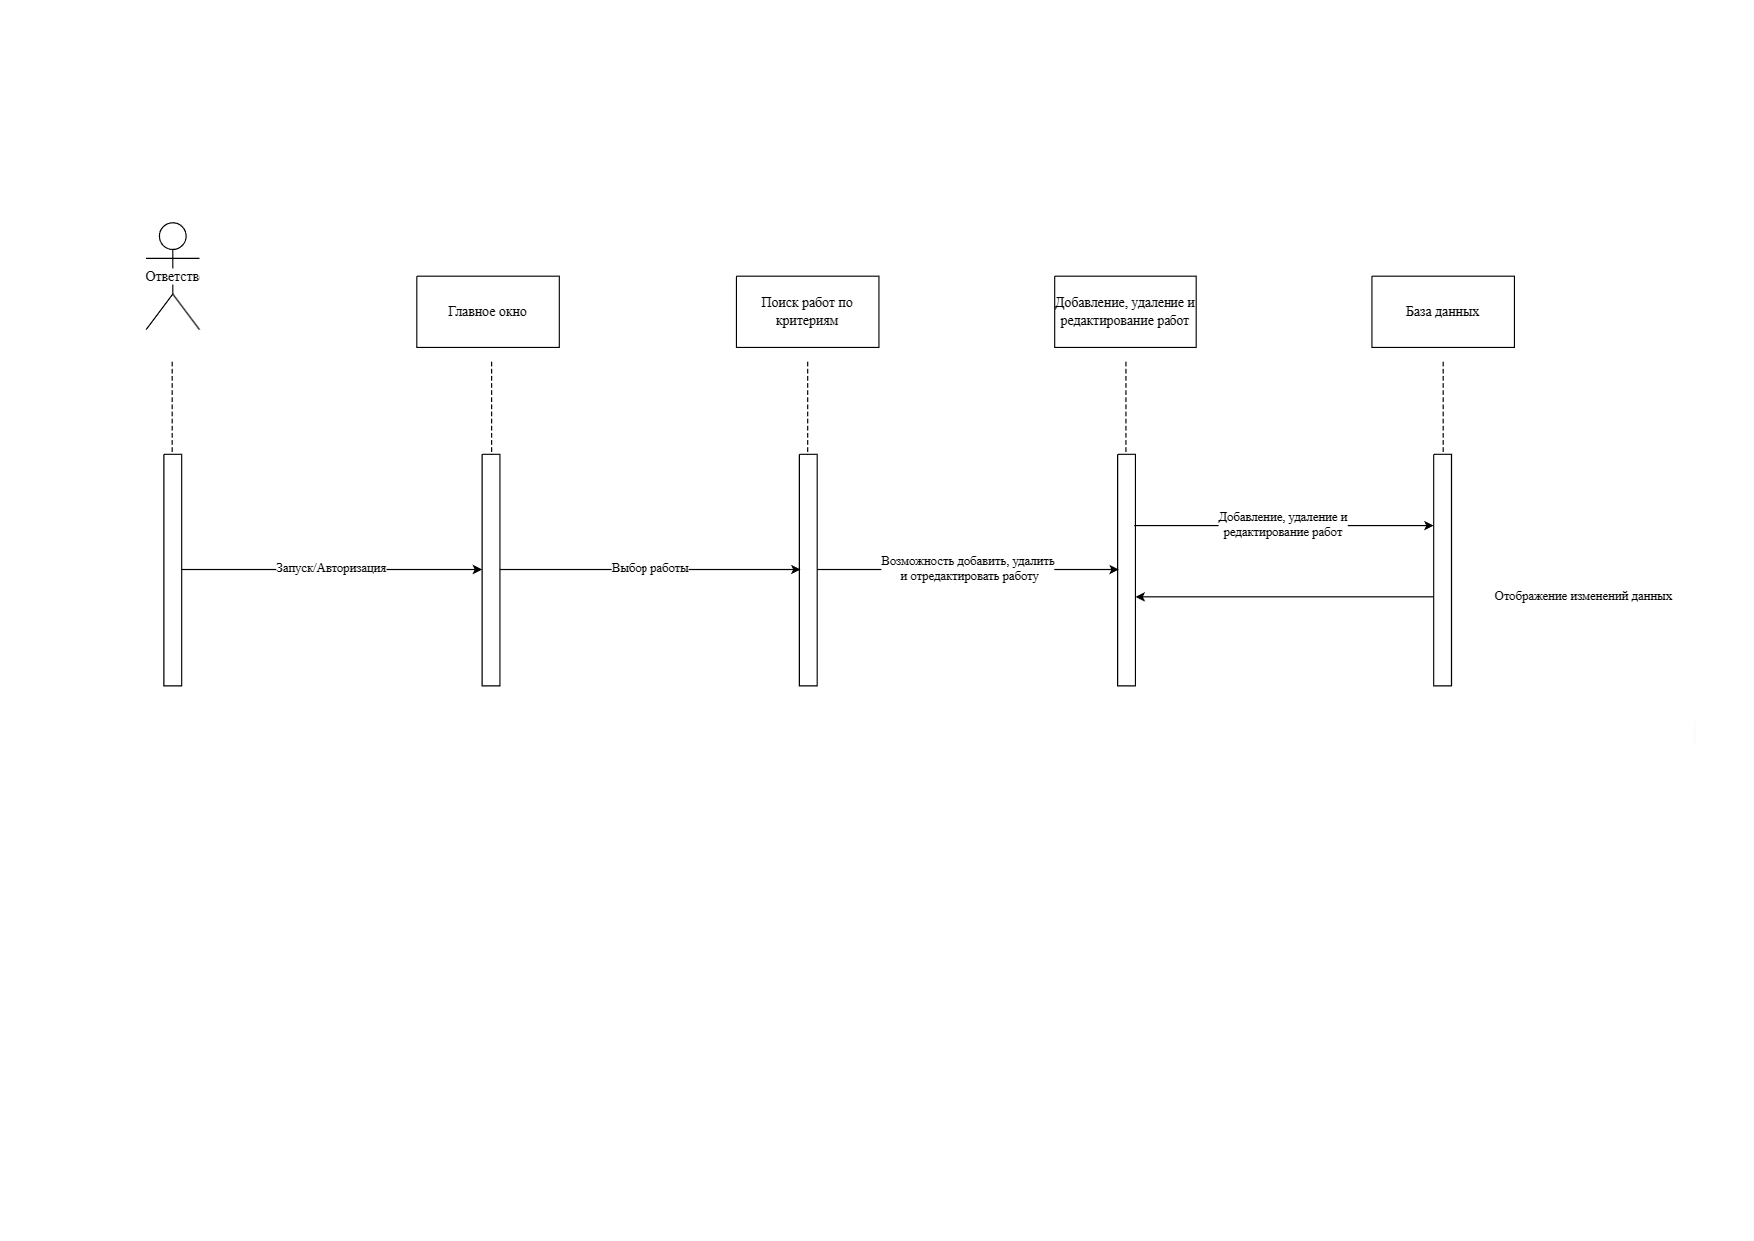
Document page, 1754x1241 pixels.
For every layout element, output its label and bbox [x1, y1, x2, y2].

picture [118, 177, 1697, 746]
